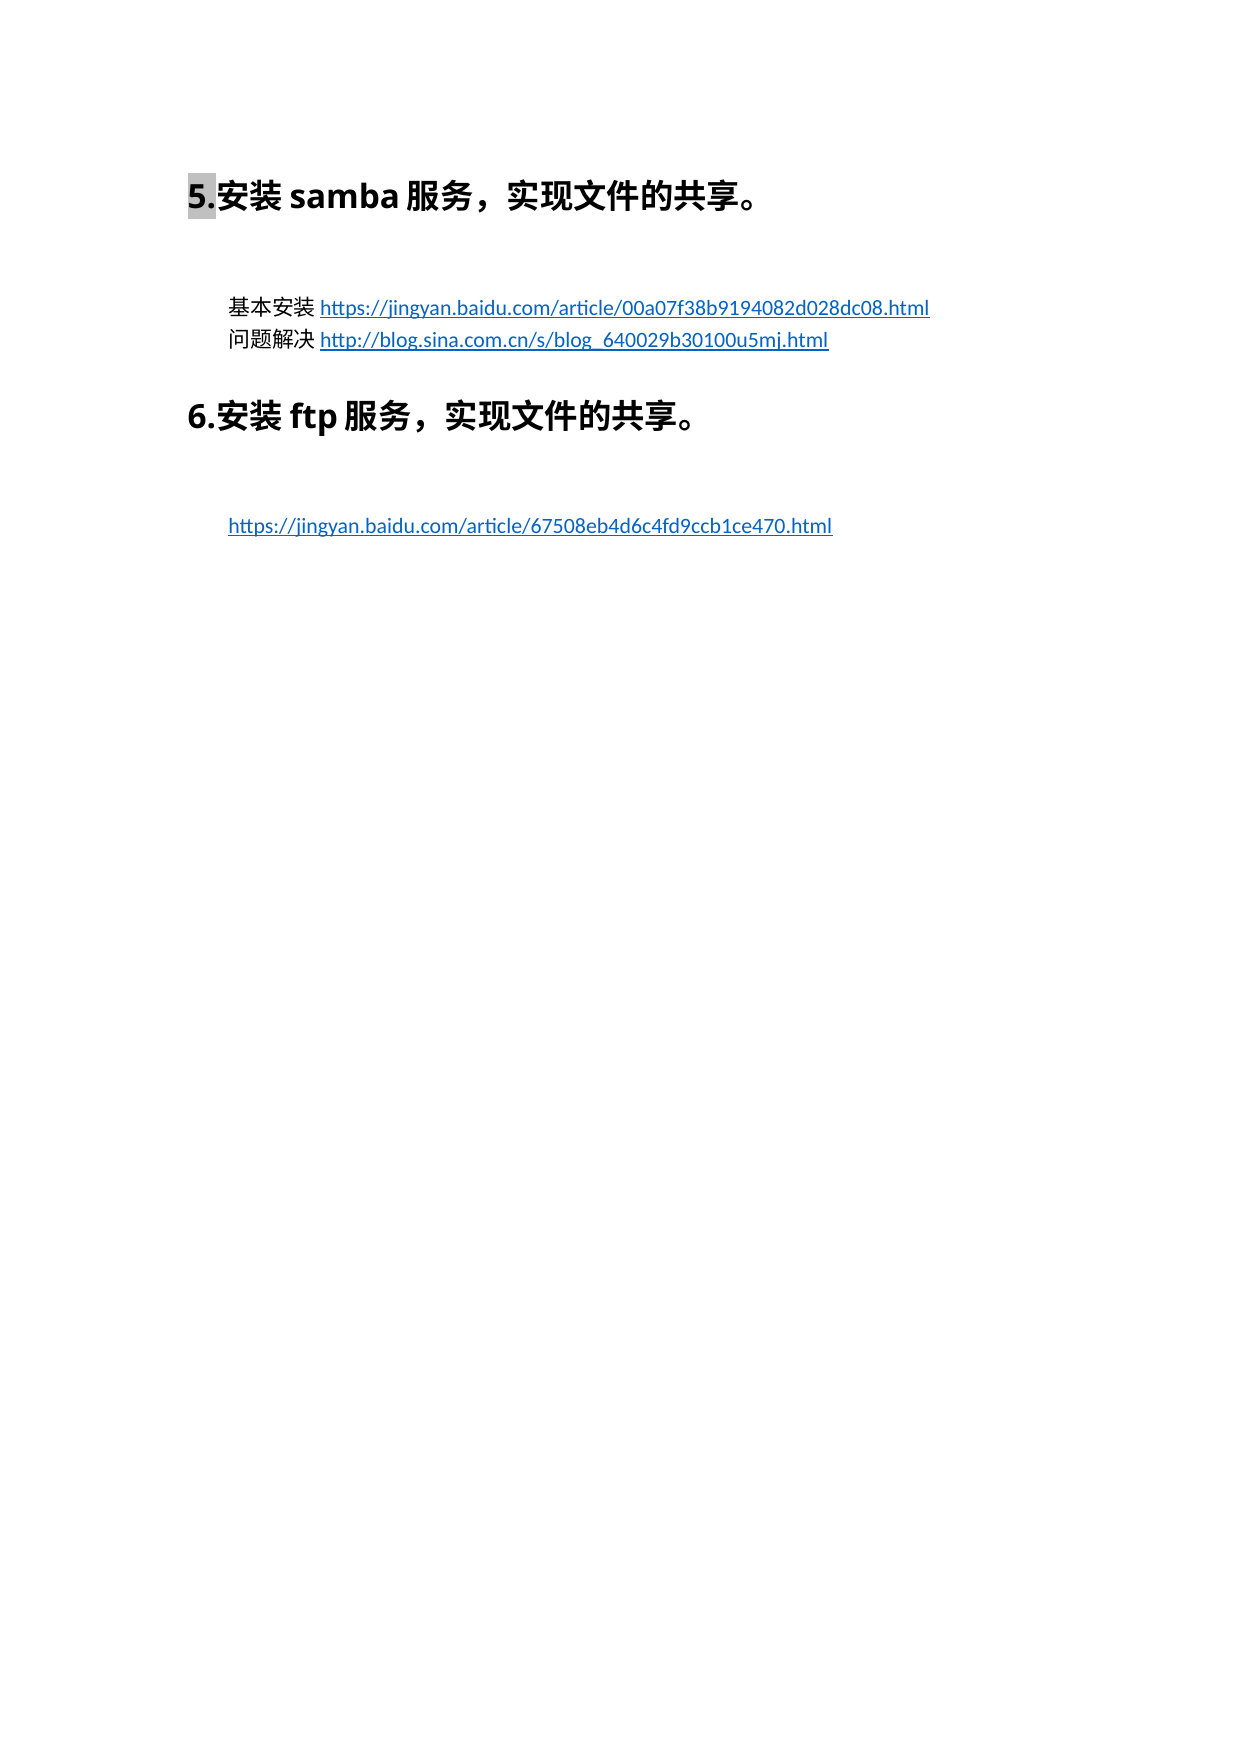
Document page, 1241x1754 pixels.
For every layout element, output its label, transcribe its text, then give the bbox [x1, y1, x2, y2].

subtitle 5.安装samba服务，实现文件的共享。 [187, 162, 1053, 227]
list https://jingyan.baidu.com/article/67508eb4d6c4fd9ccb1ce470.html [228, 509, 1053, 541]
list 问题解决http://blog.sina.com.cn/s/blog_640029b30100u5mj.html [228, 322, 1053, 354]
list 基本安装https://jingyan.baidu.com/article/00a07f38b9194082d028dc08.html [228, 289, 1053, 322]
subtitle 6.安装ftp服务，实现文件的共享。 [187, 381, 1053, 446]
